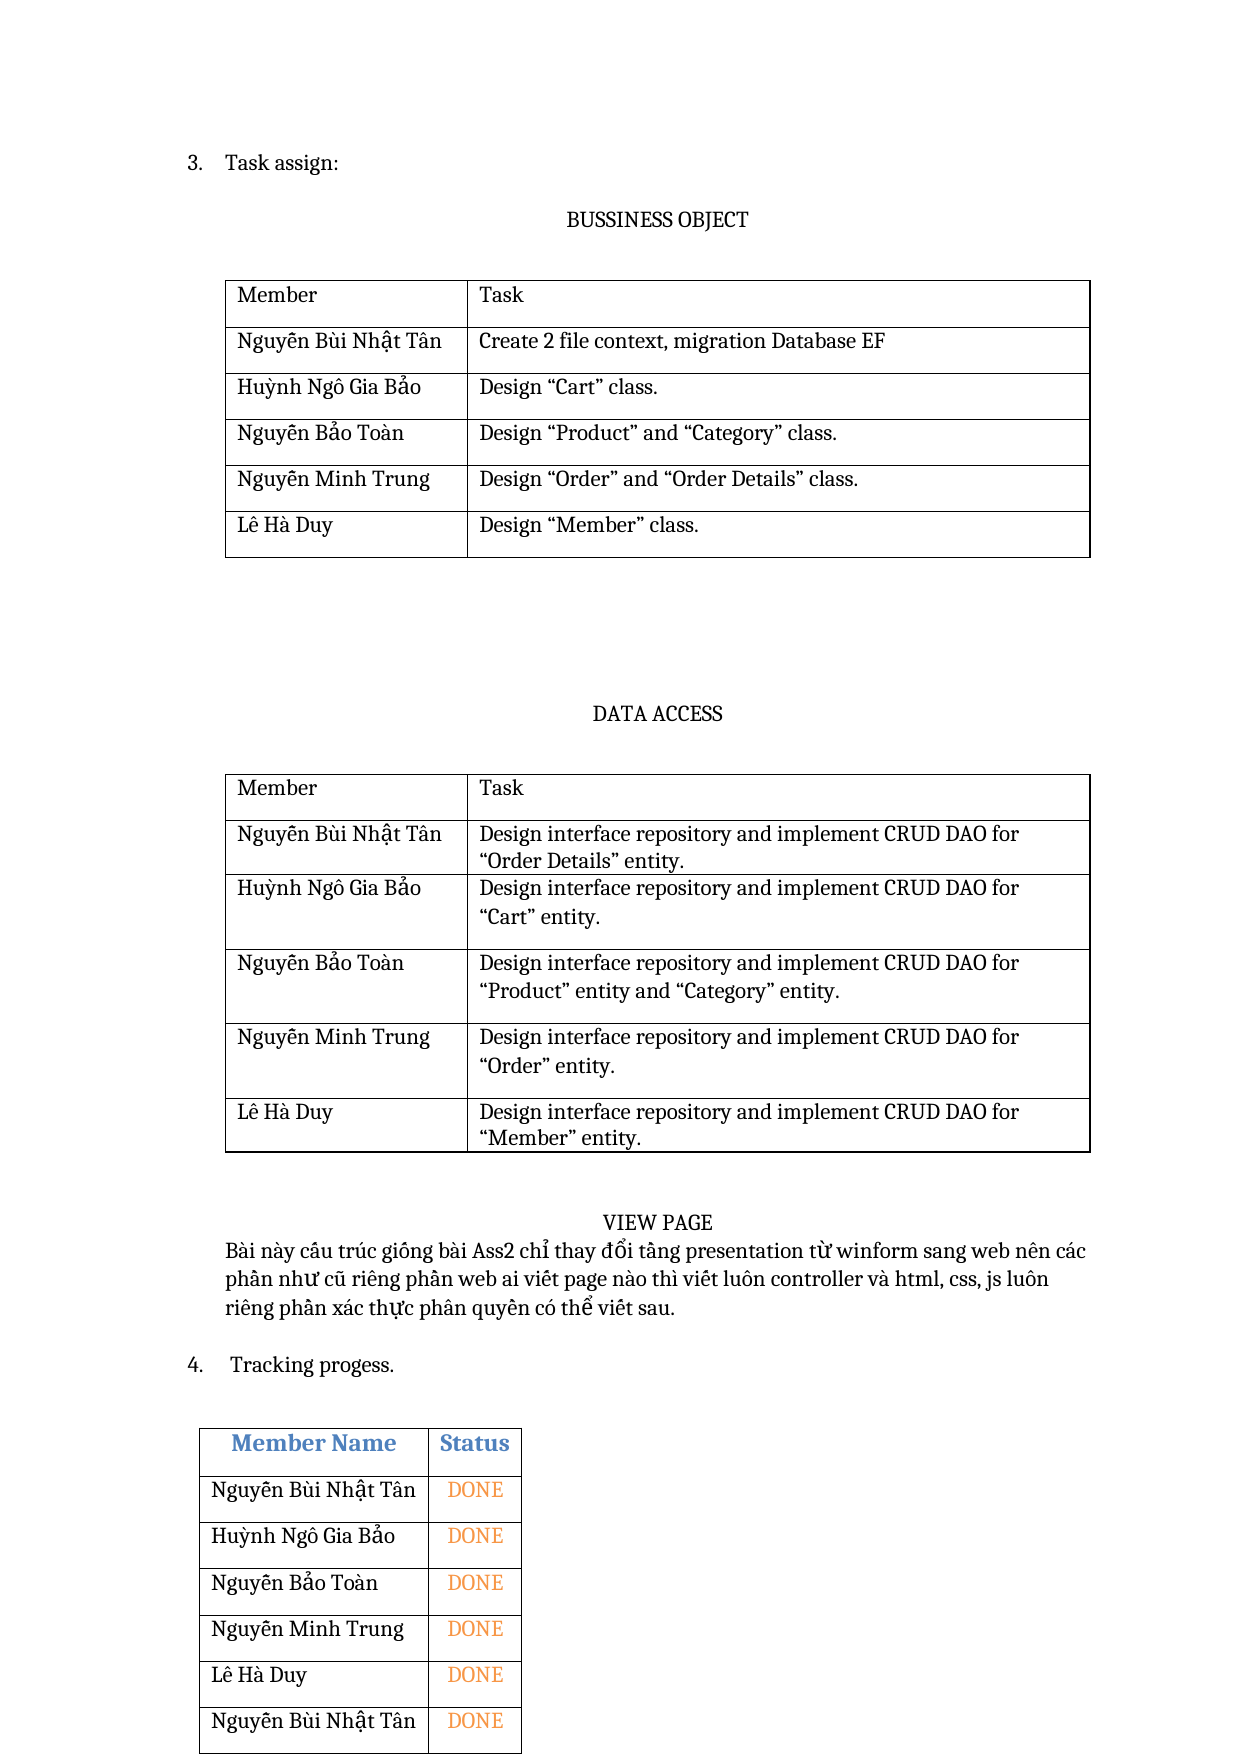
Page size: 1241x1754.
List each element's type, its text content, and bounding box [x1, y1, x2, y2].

table_cell Nguyễn Bảo Toàn [200, 1569, 428, 1614]
table_cell Nguyễn Bùi Nhật Tân [200, 1708, 428, 1753]
table_header Task [468, 281, 1089, 327]
table_cell Huỳnh Ngô Gia Bảo [200, 1523, 428, 1568]
table_cell Nguyễn Minh Trung [200, 1616, 428, 1661]
table_cell Nguyễn Bùi Nhật Tân [200, 1477, 428, 1522]
list BUSSINESS OBJECT [225, 207, 1090, 233]
table_cell Lê Hà Duy [226, 1099, 467, 1151]
table_cell DONE [429, 1477, 521, 1522]
table_cell Huỳnh Ngô Gia Bảo [226, 875, 467, 948]
list VIEW PAGE [225, 1209, 1090, 1236]
table_cell Create 2 file context, migration Database EF [468, 328, 1089, 373]
table_cell Design “Product” and “Category” class. [468, 420, 1089, 465]
table_cell Design “Cart” class. [468, 374, 1089, 419]
table_cell DONE [429, 1708, 521, 1753]
table_cell Nguyễn Minh Trung [226, 466, 467, 511]
table_cell DONE [429, 1662, 521, 1707]
table_header Task [468, 775, 1089, 820]
table_cell Design “Member” class. [468, 512, 1089, 557]
table_header Member [226, 775, 467, 820]
table_cell Lê Hà Duy [200, 1662, 428, 1707]
list Tracking progess. [187, 1352, 1090, 1378]
list Bài này cấu trúc giống bài Ass2 chỉ thay đổi tầng presentation từ winform sang web nên các phần như cũ riêng phần web ai viết page nào thì viết luôn controller và html, css, js luôn riêng phần xác thực phân quyền có thể viết sau. [225, 1238, 1090, 1321]
table_cell DONE [429, 1523, 521, 1568]
table_header Status [429, 1429, 521, 1476]
table_cell DONE [429, 1569, 521, 1614]
table_header Member [226, 281, 467, 327]
list DATA ACCESS [225, 701, 1090, 727]
table_cell Design interface repository and implement CRUD DAO for “Cart” entity. [468, 875, 1089, 948]
list Task assign: [187, 150, 1090, 176]
table_cell DONE [429, 1616, 521, 1661]
table_cell Design interface repository and implement CRUD DAO for “Product” entity and “Category” entity. [468, 950, 1089, 1023]
table_cell Nguyễn Bùi Nhật Tân [226, 821, 467, 874]
table_cell Nguyễn Bảo Toàn [226, 950, 467, 1023]
table_header Member Name [200, 1429, 428, 1476]
table_cell Design “Order” and “Order Details” class. [468, 466, 1089, 511]
table_cell Huỳnh Ngô Gia Bảo [226, 374, 467, 419]
table_cell Design interface repository and implement CRUD DAO for “Order Details” entity. [468, 821, 1089, 874]
table_cell Nguyễn Bùi Nhật Tân [226, 328, 467, 373]
table_cell Design interface repository and implement CRUD DAO for “Order” entity. [468, 1024, 1089, 1098]
table_cell Nguyễn Minh Trung [226, 1024, 467, 1098]
table_cell Design interface repository and implement CRUD DAO for “Member” entity. [468, 1099, 1089, 1151]
table_cell Nguyễn Bảo Toàn [226, 420, 467, 465]
table_cell Lê Hà Duy [226, 512, 467, 557]
